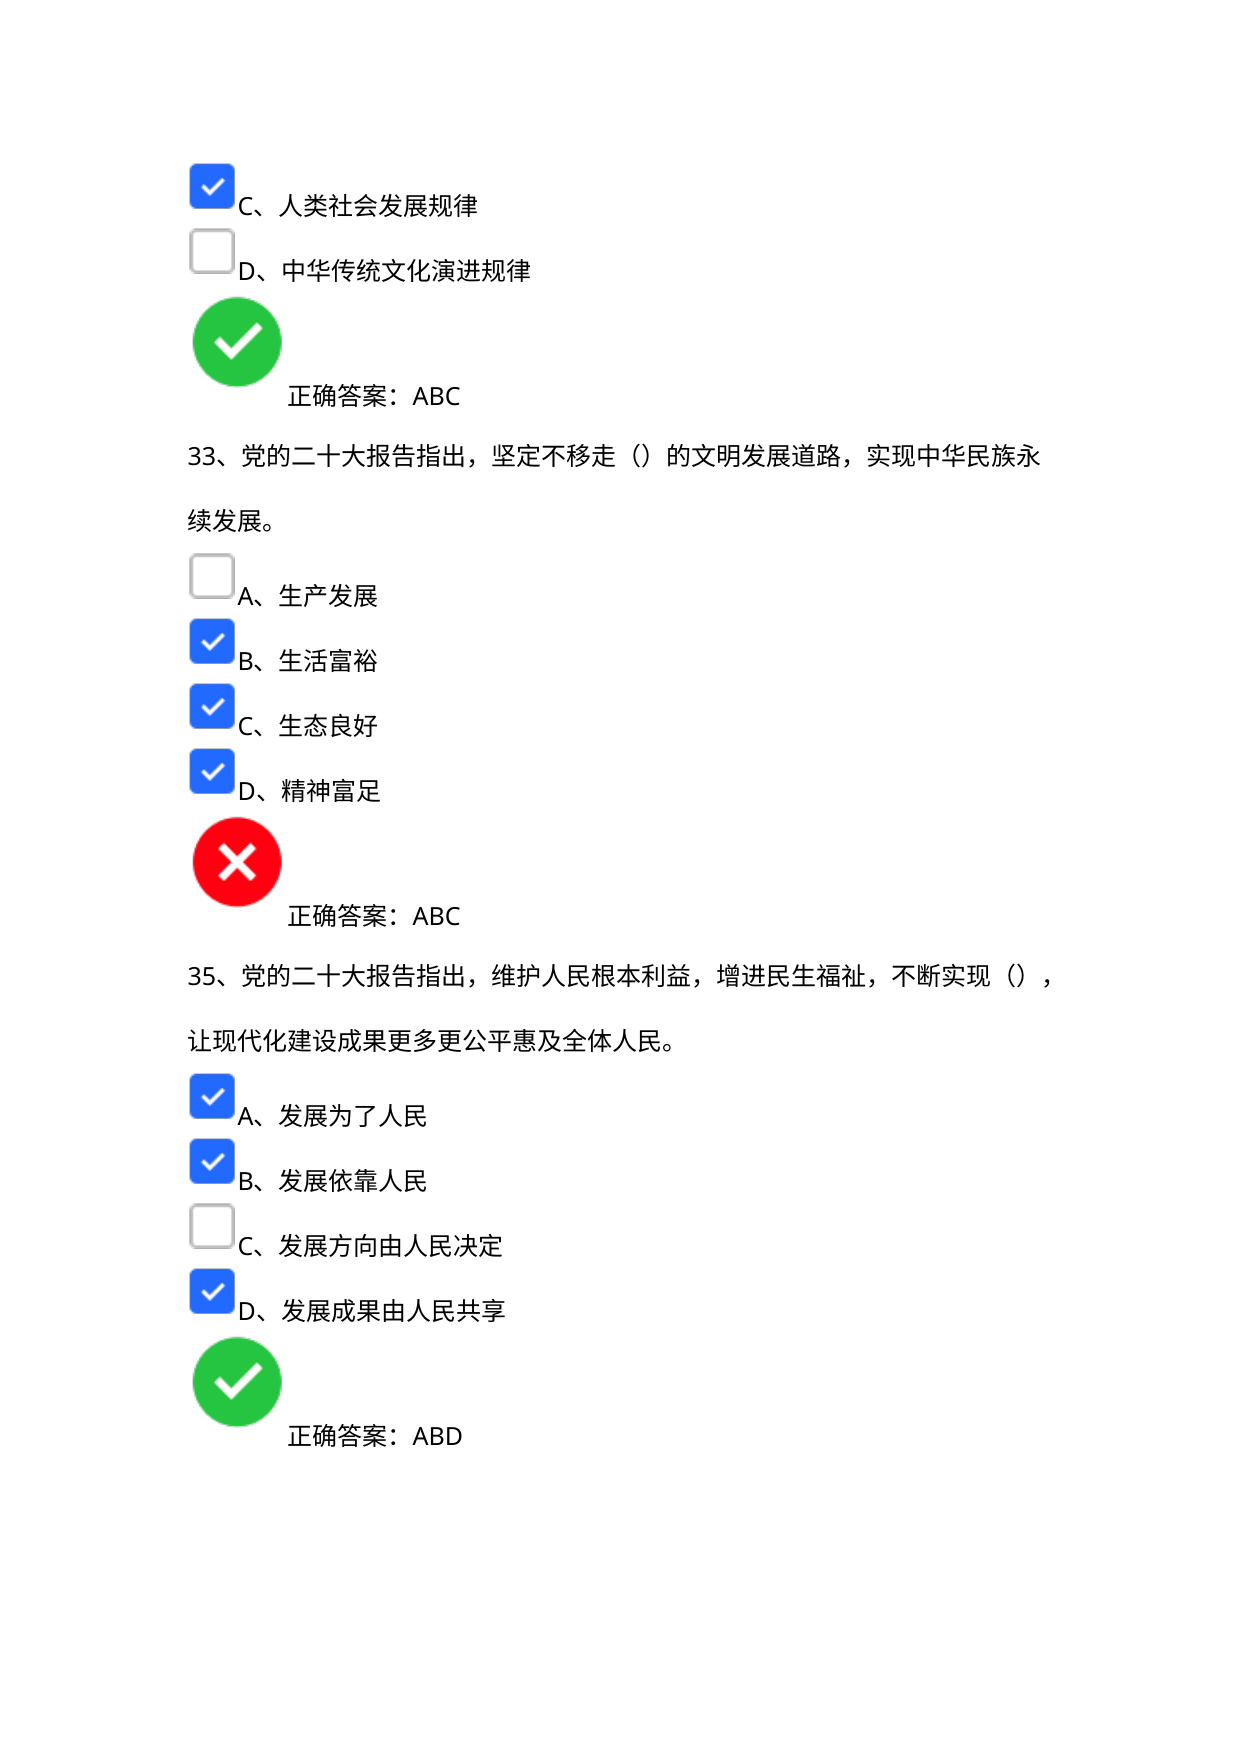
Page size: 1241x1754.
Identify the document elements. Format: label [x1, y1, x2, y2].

picture [187, 292, 288, 396]
picture [187, 617, 238, 667]
picture [187, 747, 238, 797]
picture [187, 552, 238, 602]
picture [187, 1072, 238, 1122]
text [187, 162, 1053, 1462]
picture [187, 682, 238, 732]
picture [187, 162, 238, 212]
picture [187, 1332, 288, 1436]
picture [187, 1137, 238, 1187]
picture [187, 1267, 238, 1317]
picture [187, 1202, 238, 1252]
picture [187, 227, 238, 277]
picture [187, 812, 288, 916]
